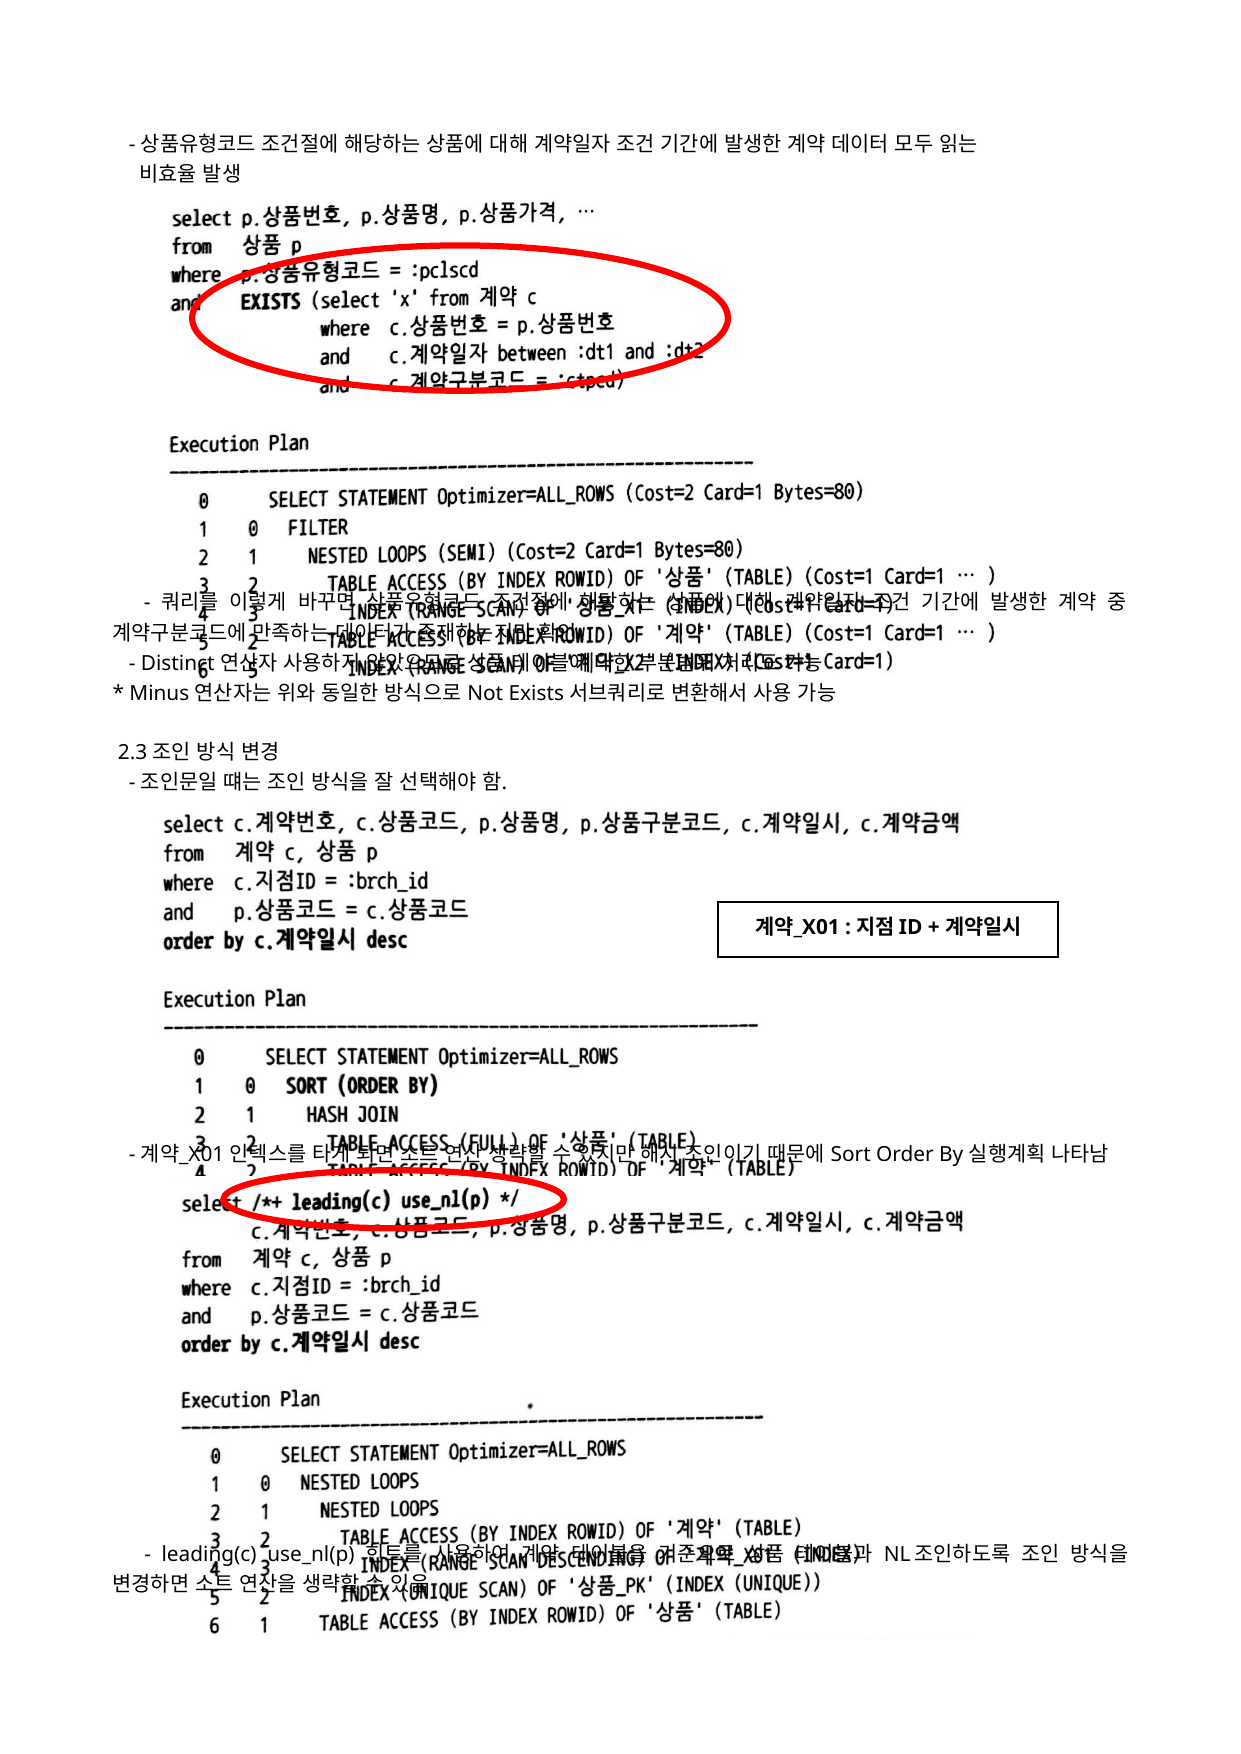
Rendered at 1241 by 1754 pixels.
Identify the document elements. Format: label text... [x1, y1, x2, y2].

text - 상품유형코드 조건절에 해당하는 상품에 대해 계약일자 조건 기간에 발생한 계약 데이터 모두 읽는 [112, 127, 1128, 157]
text * Minus 연산자는 위와 동일한 방식으로 Not Exists 서브쿼리로 변환해서 사용 가능 [112, 676, 1128, 707]
picture [173, 1598, 972, 1639]
text - leading(c) use_nl(p) 힌트를 사용하여 계약 테이블을 기준으로 상품 테이블과 NL조인하도록 조인 방식을 변경하면 소트 연산을 생략할 수 있음 [112, 1537, 1128, 1598]
picture [164, 196, 1012, 586]
text - 쿼리를 이렇게 바꾸면 상품유형코드 조건절에 해당하는 상품에 대해 계약일자 조건 기간에 발생한 계약 중 계약구분코드에 만족하는 데이터가 존재하는지만 확인 [112, 586, 1128, 646]
picture [228, 1174, 560, 1225]
text - 조인문일 떄는 조인 방식을 잘 선택해야 함. [112, 766, 1128, 796]
picture [145, 1167, 972, 1537]
picture [145, 803, 972, 1137]
text - 계약_X01 인덱스를 타게 되면 소트 연산 생략할 수 있지만 해시 조인이기 때문에 Sort Order By 실행계획 나타남 [112, 1137, 1128, 1167]
text 비효율 발생 [112, 157, 1128, 187]
text 2.3 조인 방식 변경 [112, 735, 1128, 766]
text - Distinct 연산자 사용하지 않았으므로 상품 테이블에 대한 부분범위 처리도 가능 [112, 646, 1128, 676]
